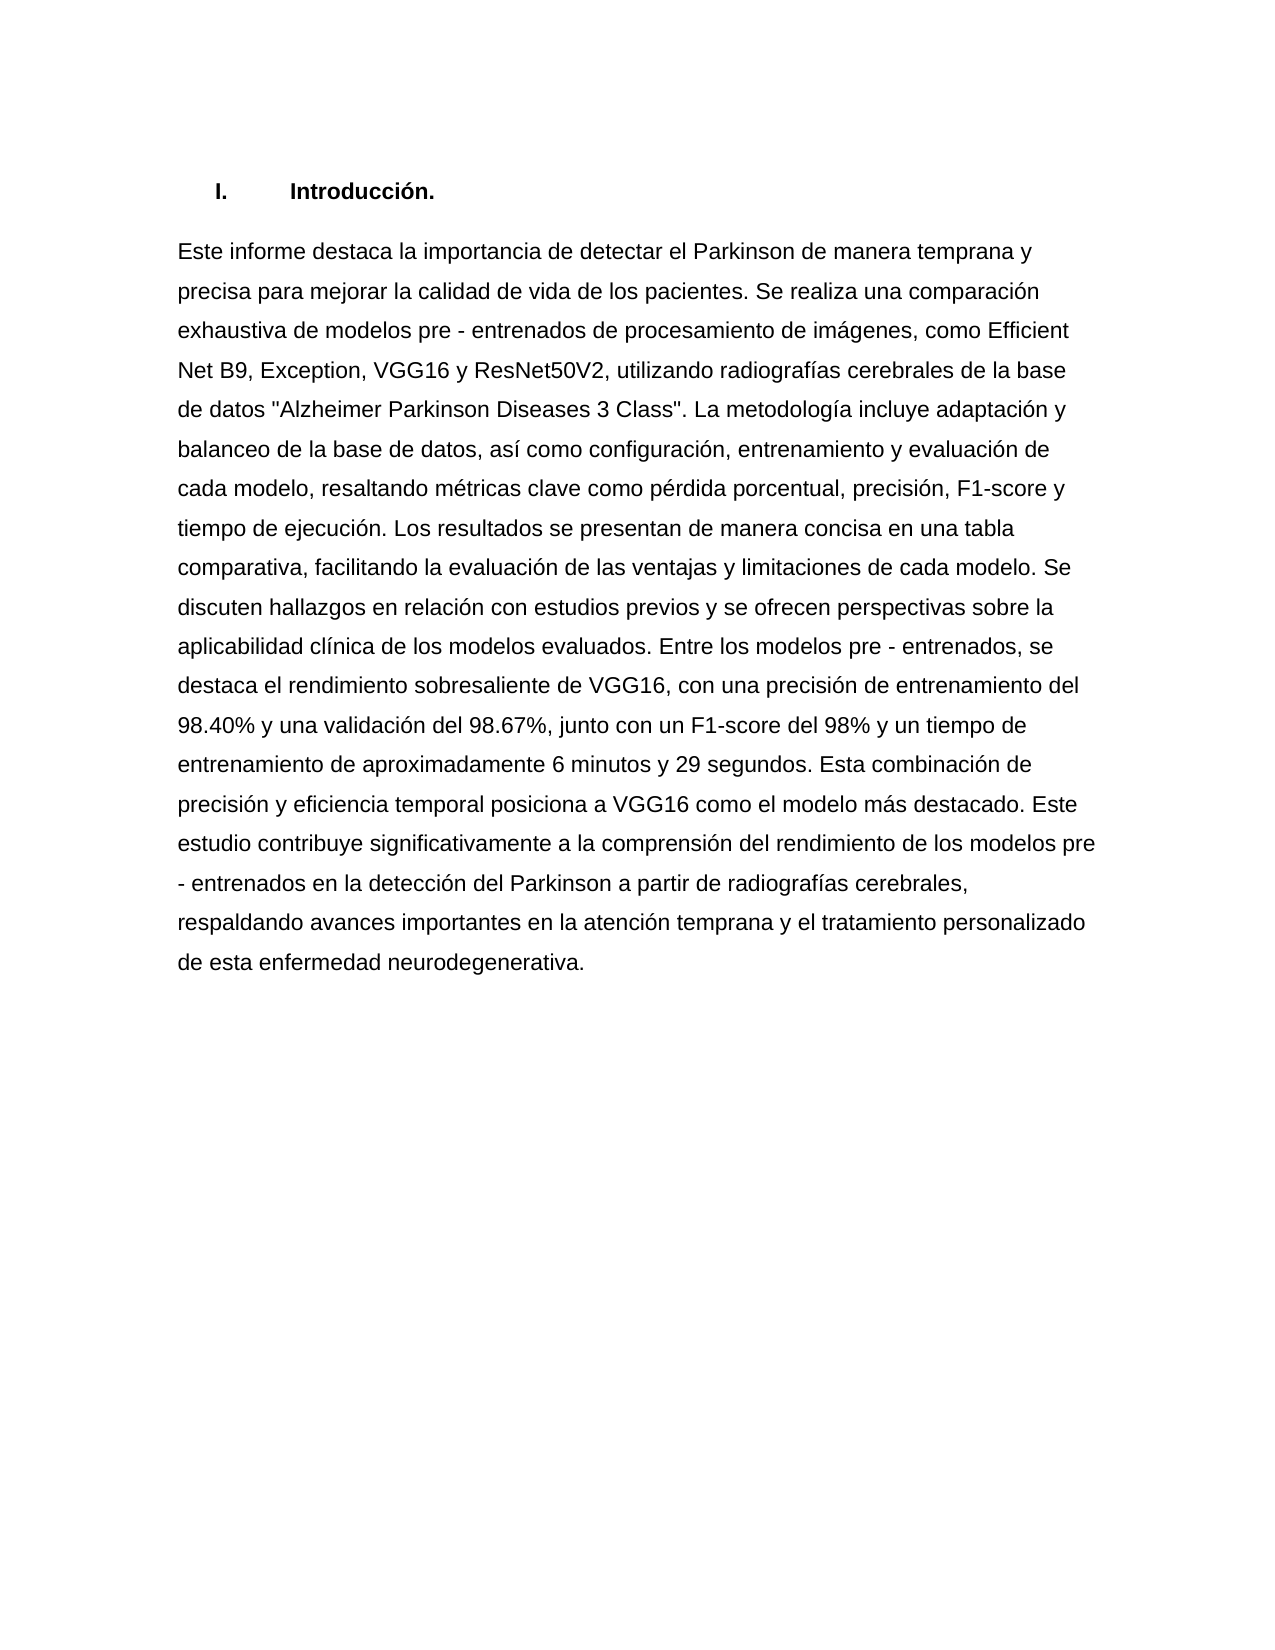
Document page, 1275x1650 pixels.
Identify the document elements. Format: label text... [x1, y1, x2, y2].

text Este informe destaca la importancia de detectar el Parkinson de manera temprana y precisa para mejorar la calidad de vida de los pacientes. Se realiza una comparación exhaustiva de modelos pre - entrenados de procesamiento de imágenes, como Efficient Net B9, Exception, VGG16 y ResNet50V2, utilizando radiografías cerebrales de la base de datos "Alzheimer Parkinson Diseases 3 Class". La metodología incluye adaptación y balanceo de la base de datos, así como configuración, entrenamiento y evaluación de cada modelo, resaltando métricas clave como pérdida porcentual, precisión, F1-score y tiempo de ejecución. Los resultados se presentan de manera concisa en una tabla comparativa, facilitando la evaluación de las ventajas y limitaciones de cada modelo. Se discuten hallazgos en relación con estudios previos y se ofrecen perspectivas sobre la aplicabilidad clínica de los modelos evaluados. Entre los modelos pre - entrenados, se destaca el rendimiento sobresaliente de VGG16, con una precisión de entrenamiento del 98.40% y una validación del 98.67%, junto con un F1-score del 98% y un tiempo de entrenamiento de aproximadamente 6 minutos y 29 segundos. Esta combinación de precisión y eficiencia temporal posiciona a VGG16 como el modelo más destacado. Este estudio contribuye significativamente a la comprensión del rendimiento de los modelos pre - entrenados en la detección del Parkinson a partir de radiografías cerebrales, respaldando avances importantes en la atención temprana y el tratamiento personalizado de esta enfermedad neurodegenerativa. [177, 238, 1098, 975]
list Introducción. [215, 178, 1098, 204]
